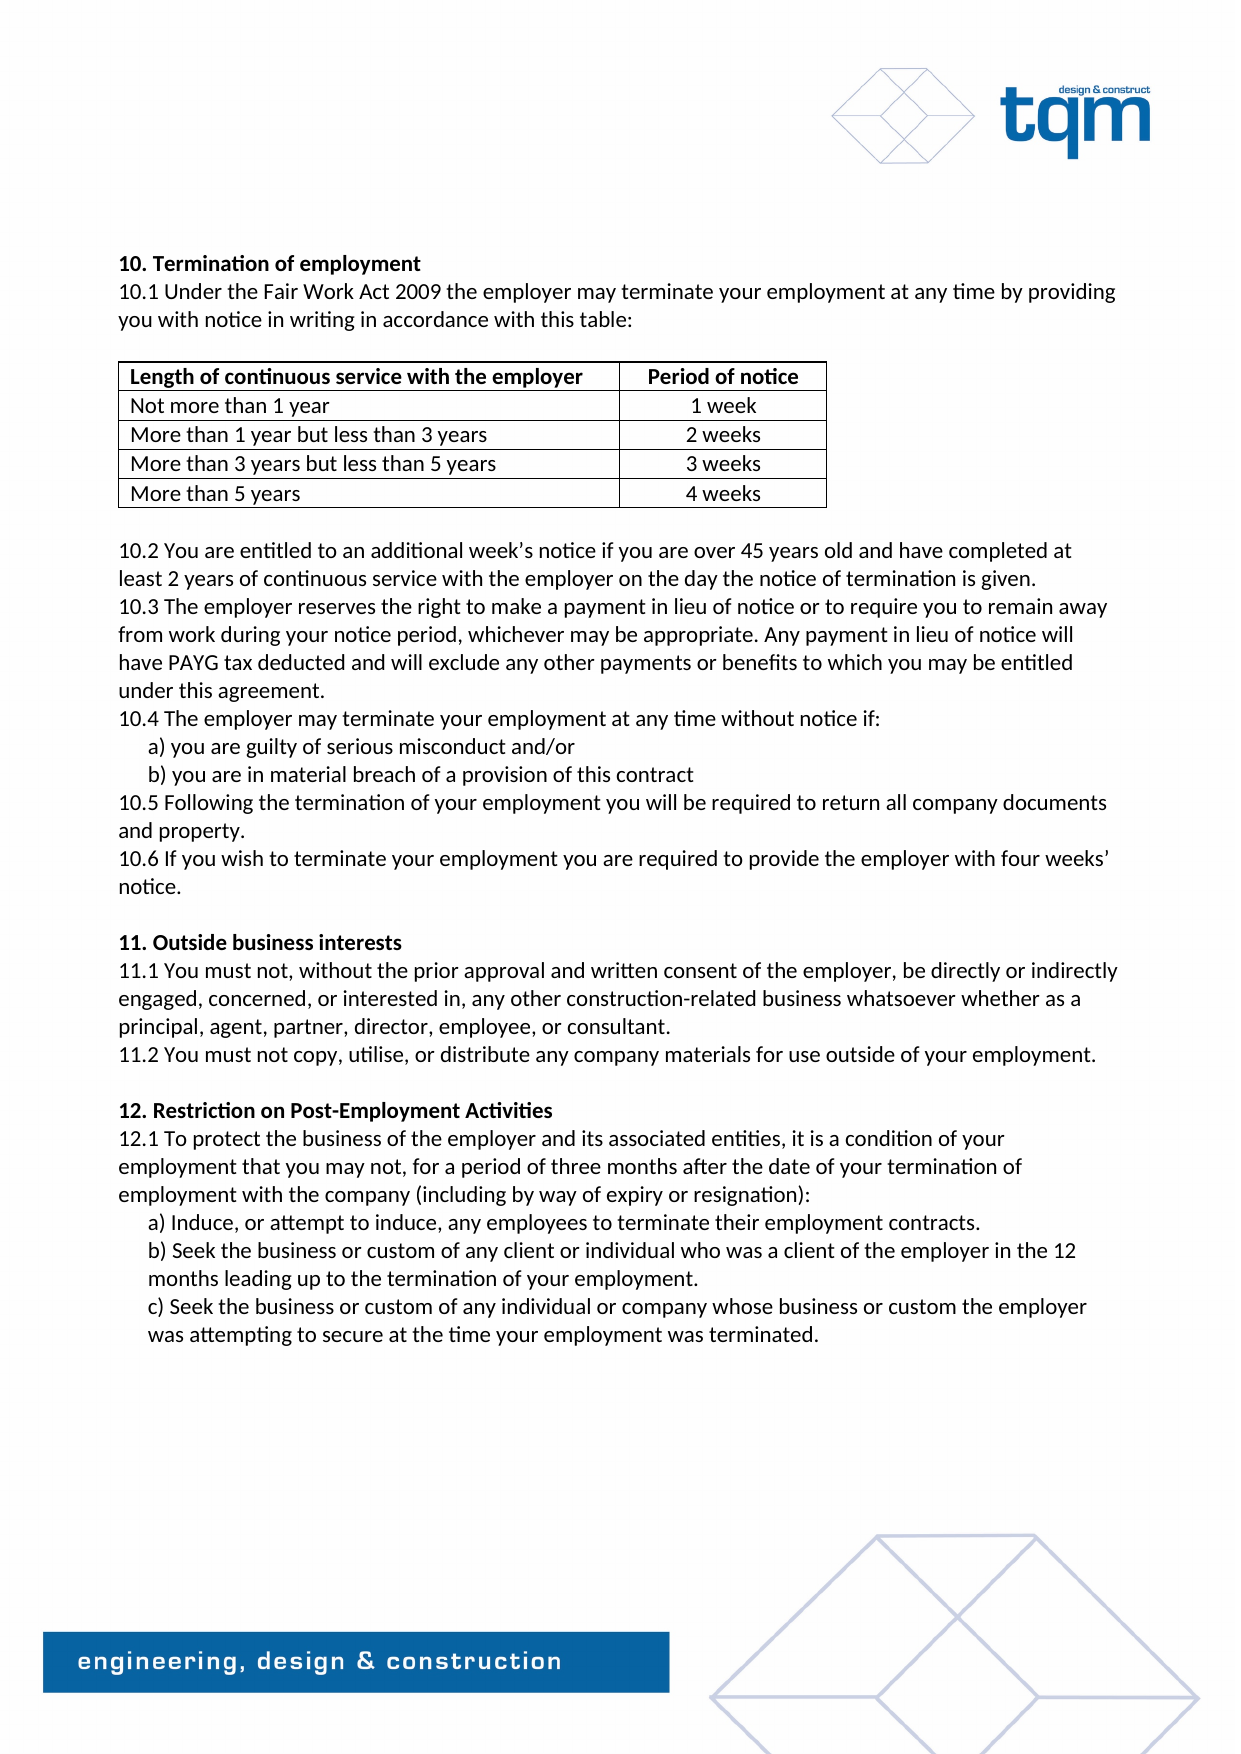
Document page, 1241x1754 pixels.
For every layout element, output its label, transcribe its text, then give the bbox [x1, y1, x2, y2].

table_cell More than 5 years [119, 479, 619, 507]
table_cell Not more than 1 year [119, 391, 619, 419]
text 10.2 You are entitled to an additional week’s notice if you are over 45 years old and have completed at least 2 years of continuous service with the employer on the day the notice of termination is given. [118, 536, 1122, 592]
text 10.4 The employer may terminate your employment at any time without notice if: [118, 704, 1122, 732]
text a) you are guilty of serious misconduct and/or [118, 732, 1122, 760]
table_cell 3 weeks [620, 450, 826, 478]
text 11.2 You must not copy, utilise, or distribute any company materials for use outside of your employment. [118, 1040, 1122, 1068]
text 11.1 You must not, without the prior approval and written consent of the employer, be directly or indirectly engaged, concerned, or interested in, any other construction-related business whatsoever whether as a principal, agent, partner, director, employee, or consultant. [118, 956, 1122, 1040]
text 12.1 To protect the business of the employer and its associated entities, it is a condition of your employment that you may not, for a period of three months after the date of your termination of employment with the company (including by way of expiry or resignation): [118, 1124, 1122, 1208]
text c) Seek the business or custom of any individual or company whose business or custom the employer was attempting to secure at the time your employment was terminated. [148, 1292, 1122, 1348]
table_cell 2 weeks [620, 421, 826, 448]
text 10.5 Following the termination of your employment you will be required to return all company documents and property. [118, 788, 1122, 844]
text 10.1 Under the Fair Work Act 2009 the employer may terminate your employment at any time by providing you with notice in writing in accordance with this table: [118, 277, 1122, 333]
table_cell More than 1 year but less than 3 years [119, 421, 619, 448]
text 10.3 The employer reserves the right to make a payment in lieu of notice or to require you to remain away from work during your notice period, whichever may be appropriate. Any payment in lieu of notice will have PAYG tax deducted and will exclude any other payments or benefits to which you may be entitled under this agreement. [118, 592, 1122, 704]
picture [0, 0, 1236, 1754]
text b) you are in material breach of a provision of this contract [118, 760, 1122, 788]
text 10. Termination of employment [118, 249, 1122, 277]
table_header Period of notice [620, 363, 826, 390]
text 10.6 If you wish to terminate your employment you are required to provide the employer with four weeks’ notice. [118, 844, 1122, 900]
table_cell More than 3 years but less than 5 years [119, 450, 619, 478]
text a) Induce, or attempt to induce, any employees to terminate their employment contracts. [148, 1208, 1122, 1236]
text 11. Outside business interests [118, 928, 1122, 956]
table_header Length of continuous service with the employer [119, 363, 619, 390]
table_cell 1 week [620, 391, 826, 419]
table_cell 4 weeks [620, 479, 826, 507]
text 12. Restriction on Post-Employment Activities [118, 1096, 1122, 1124]
text b) Seek the business or custom of any client or individual who was a client of the employer in the 12 months leading up to the termination of your employment. [148, 1236, 1122, 1292]
